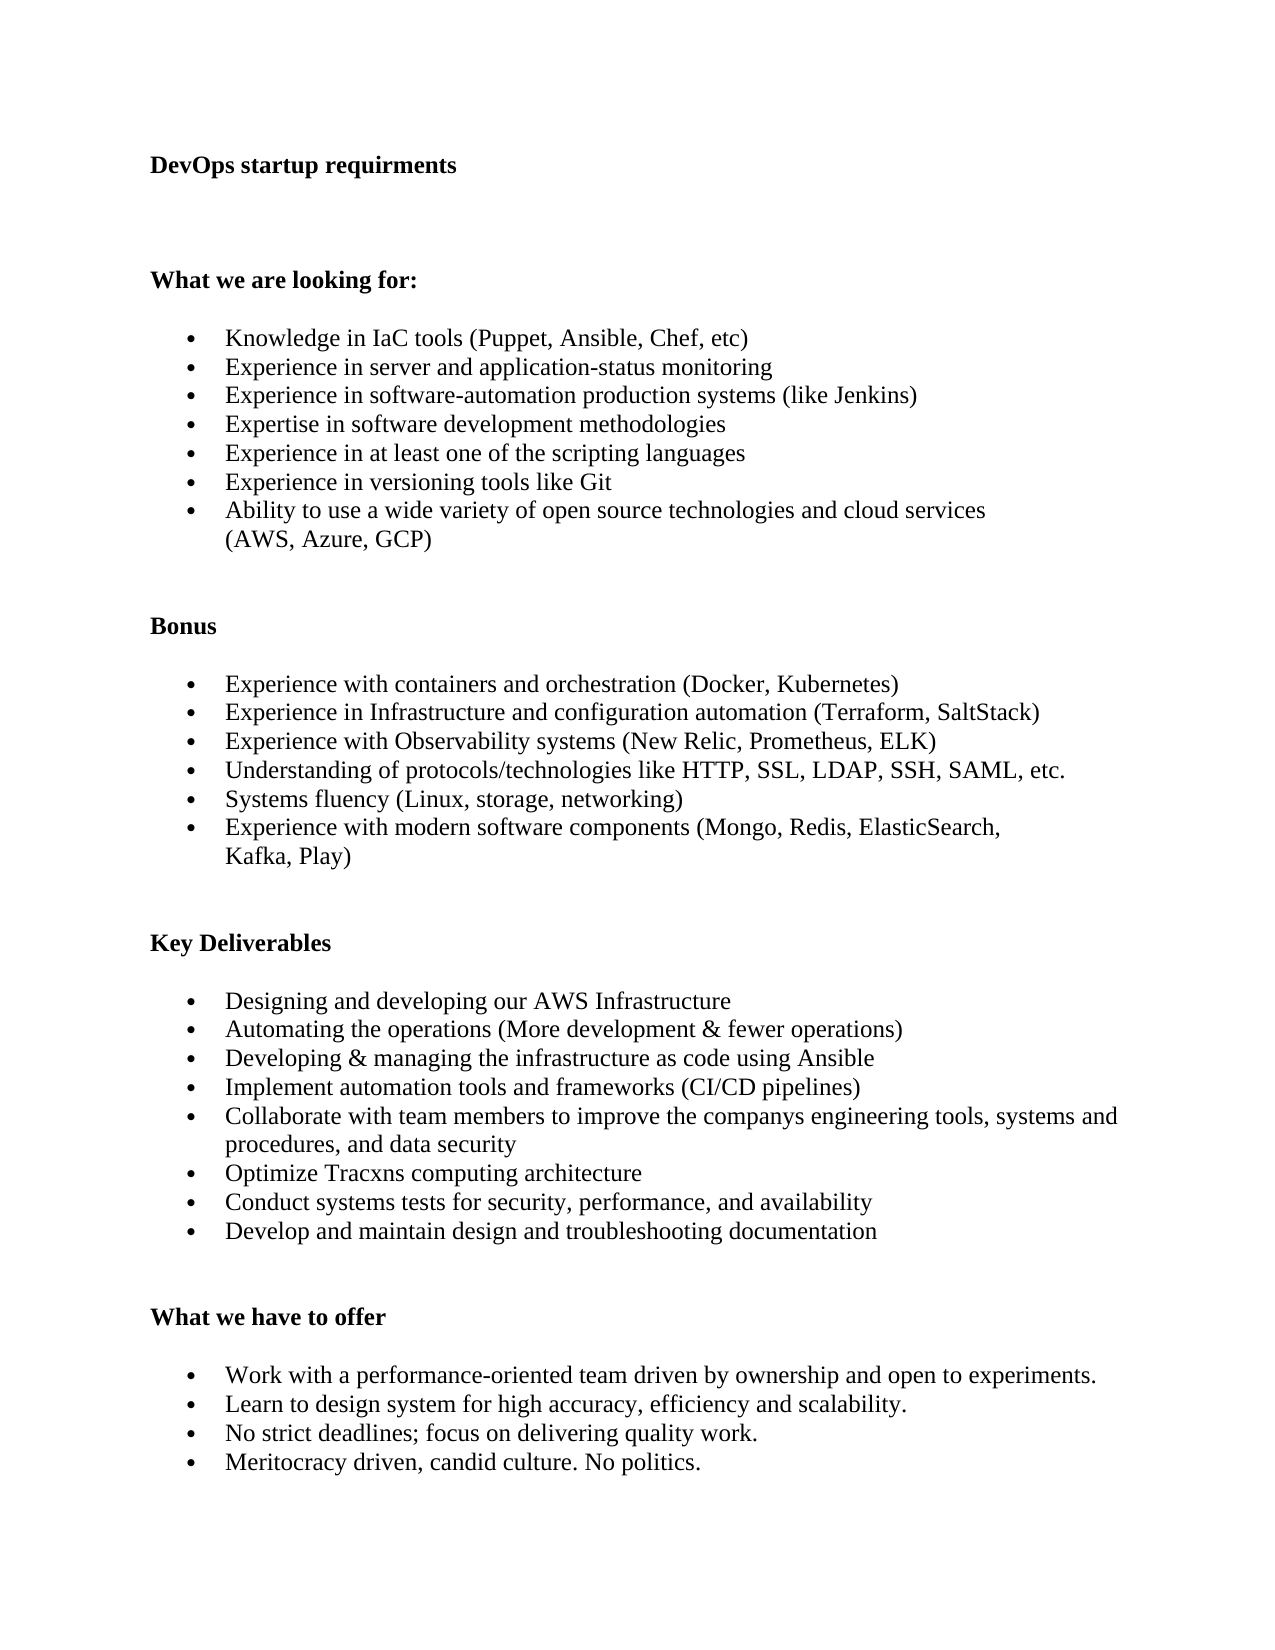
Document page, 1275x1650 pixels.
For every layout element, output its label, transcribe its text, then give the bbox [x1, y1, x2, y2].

list Develop and maintain design and troubleshooting documentation [187, 1216, 1125, 1244]
list Understanding of protocols/technologies like HTTP, SSL, LDAP, SSH, SAML, etc. [187, 755, 1125, 784]
list Experience in Infrastructure and configuration automation (Terraform, SaltStack) [187, 697, 1125, 726]
list Learn to design system for high accuracy, efficiency and scalability. [187, 1389, 1125, 1418]
text What we have to offer [150, 1302, 1125, 1331]
list Systems fluency (Linux, storage, networking) [187, 784, 1125, 812]
list Implement automation tools and frameworks (CI/CD pipelines) [187, 1072, 1125, 1101]
text What we are looking for: [150, 265, 1125, 294]
text Bonus [150, 611, 1125, 639]
list Developing & managing the infrastructure as code using Ansible [187, 1043, 1125, 1072]
list Optimize Tracxns computing architecture [187, 1158, 1125, 1187]
list Experience with modern software components (Mongo, Redis, ElasticSearch, Kafka, Play) [187, 812, 1125, 870]
list Designing and developing our AWS Infrastructure [187, 986, 1125, 1014]
list Experience with containers and orchestration (Docker, Kubernetes) [187, 669, 1125, 697]
list Experience in software-automation production systems (like Jenkins) [187, 380, 1125, 409]
list Knowledge in IaC tools (Puppet, Ansible, Chef, etc) [187, 323, 1125, 352]
list No strict deadlines; focus on delivering quality work. [187, 1418, 1125, 1447]
list Ability to use a wide variety of open source technologies and cloud services (AWS, Azure, GCP) [187, 495, 1125, 553]
list Expertise in software development methodologies [187, 409, 1125, 438]
list Experience in server and application-status monitoring [187, 352, 1125, 380]
list Experience with Observability systems (New Relic, Prometheus, ELK) [187, 726, 1125, 755]
list Automating the operations (More development & fewer operations) [187, 1014, 1125, 1043]
list Work with a performance-oriented team driven by ownership and open to experiments. [187, 1360, 1125, 1389]
list Experience in versioning tools like Git [187, 467, 1125, 495]
list Collaborate with team members to improve the companys engineering tools, systems and procedures, and data security [187, 1101, 1125, 1158]
text DevOps startup requirments [150, 150, 1125, 179]
list Conduct systems tests for security, performance, and availability [187, 1187, 1125, 1216]
text Key Deliverables [150, 928, 1125, 957]
list Meritocracy driven, candid culture. No politics. [187, 1447, 1125, 1475]
list Experience in at least one of the scripting languages [187, 438, 1125, 467]
